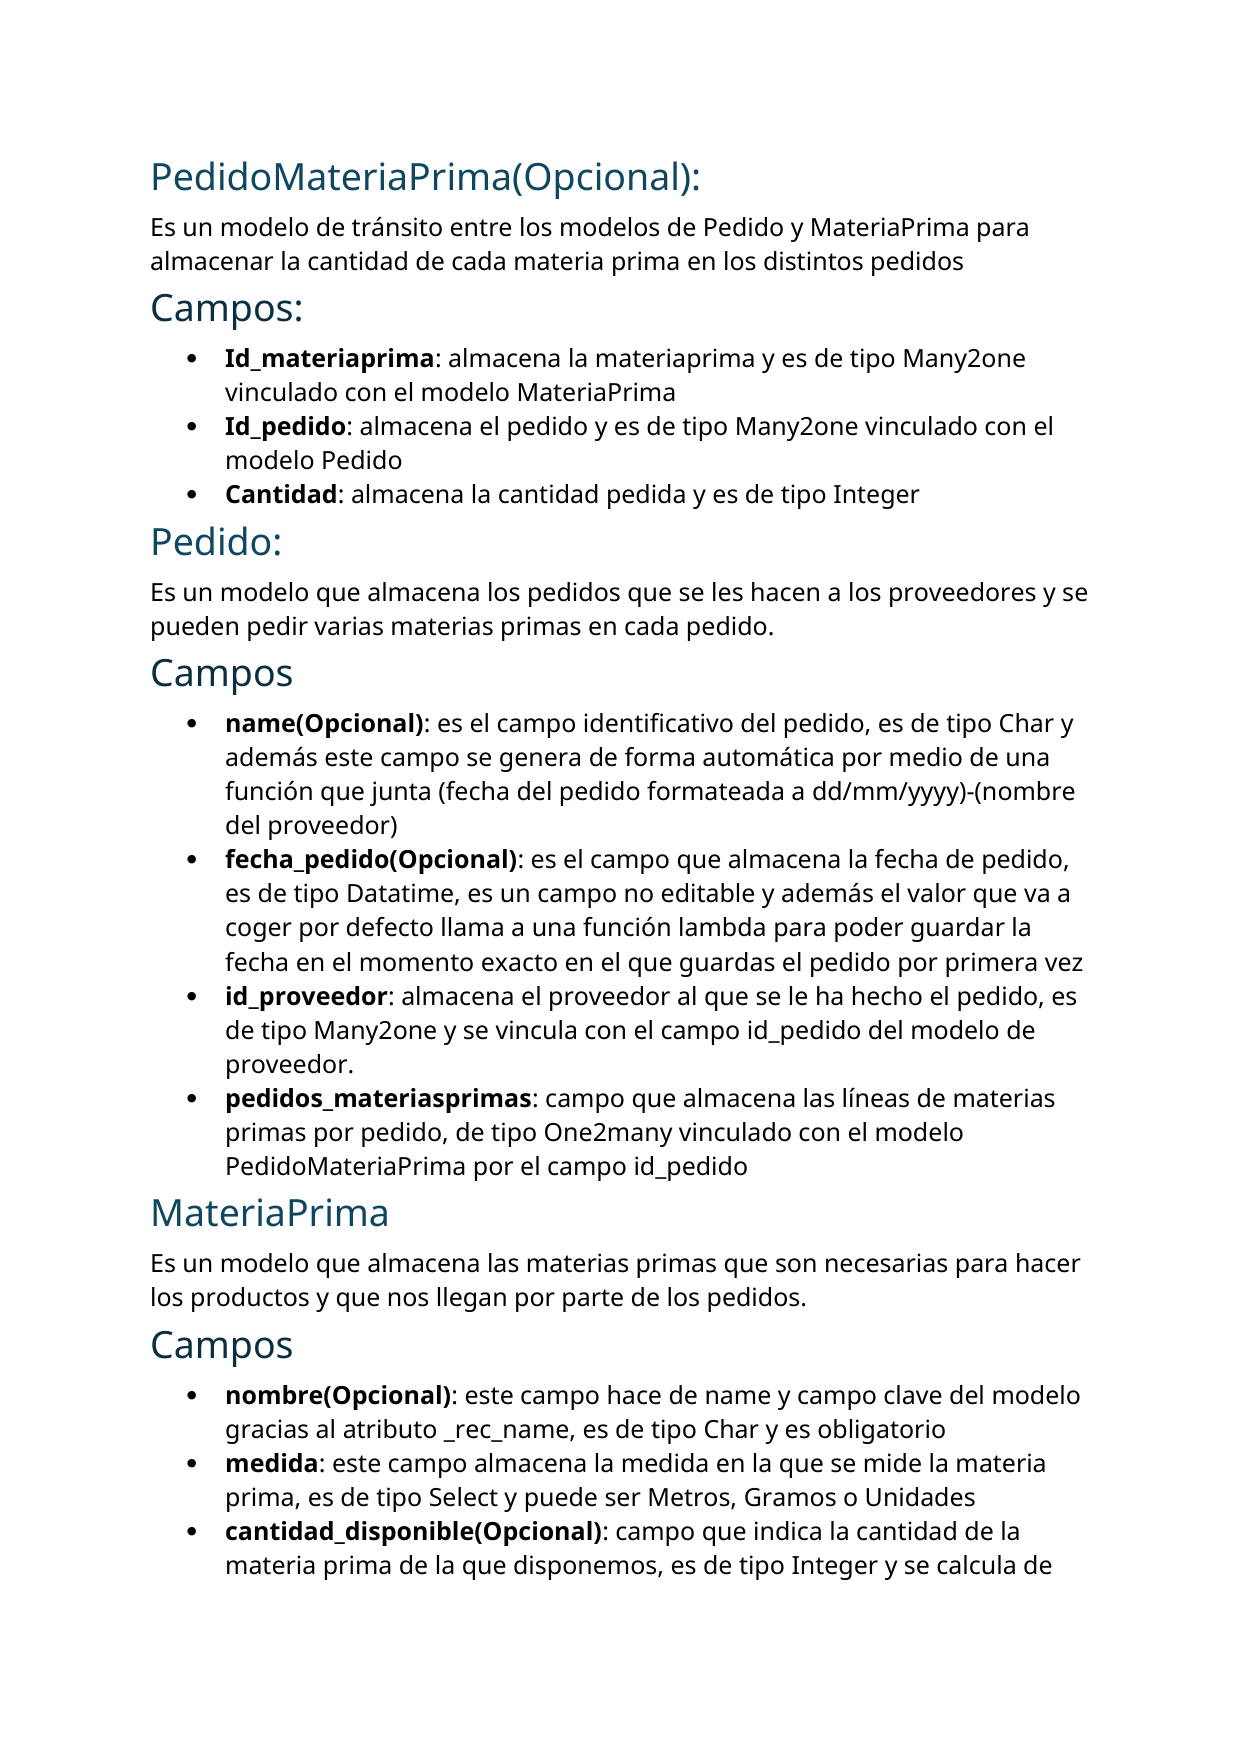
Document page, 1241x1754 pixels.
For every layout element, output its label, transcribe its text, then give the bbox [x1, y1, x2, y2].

list nombre(Opcional): este campo hace de name y campo clave del modelo gracias al atributo _rec_name, es de tipo Char y es obligatorio [187, 1377, 1090, 1446]
subtitle Campos [150, 647, 1090, 698]
list name(Opcional): es el campo identificativo del pedido, es de tipo Char y además este campo se genera de forma automática por medio de una función que junta (fecha del pedido formateada a dd/mm/yyyy)-(nombre del proveedor) [187, 706, 1090, 842]
text Es un modelo de tránsito entre los modelos de Pedido y MateriaPrima para almacenar la cantidad de cada materia prima en los distintos pedidos [150, 209, 1090, 277]
list medida: este campo almacena la medida en la que se mide la materia prima, es de tipo Select y puede ser Metros, Gramos o Unidades [187, 1446, 1090, 1514]
subtitle Pedido: [150, 515, 1090, 566]
list pedidos_materiasprimas: campo que almacena las líneas de materias primas por pedido, de tipo One2many vinculado con el modelo PedidoMateriaPrima por el campo id_pedido [187, 1080, 1090, 1183]
subtitle MateriaPrima [150, 1187, 1090, 1238]
list Cantidad: almacena la cantidad pedida y es de tipo Integer [187, 477, 1090, 511]
list Id_materiaprima: almacena la materiaprima y es de tipo Many2one vinculado con el modelo MateriaPrima [187, 341, 1090, 409]
text Es un modelo que almacena las materias primas que son necesarias para hacer los productos y que nos llegan por parte de los pedidos. [150, 1246, 1090, 1314]
subtitle Campos [150, 1318, 1090, 1369]
subtitle PedidoMateriaPrima(Opcional): [150, 150, 1090, 201]
list Id_pedido: almacena el pedido y es de tipo Many2one vinculado con el modelo Pedido [187, 409, 1090, 477]
text Es un modelo que almacena los pedidos que se les hacen a los proveedores y se pueden pedir varias materias primas en cada pedido. [150, 574, 1090, 642]
list fecha_pedido(Opcional): es el campo que almacena la fecha de pedido, es de tipo Datatime, es un campo no editable y además el valor que va a coger por defecto llama a una función lambda para poder guardar la fecha en el momento exacto en el que guardas el pedido por primera vez [187, 842, 1090, 978]
list id_proveedor: almacena el proveedor al que se le ha hecho el pedido, es de tipo Many2one y se vincula con el campo id_pedido del modelo de proveedor. [187, 978, 1090, 1080]
subtitle Campos: [150, 281, 1090, 332]
